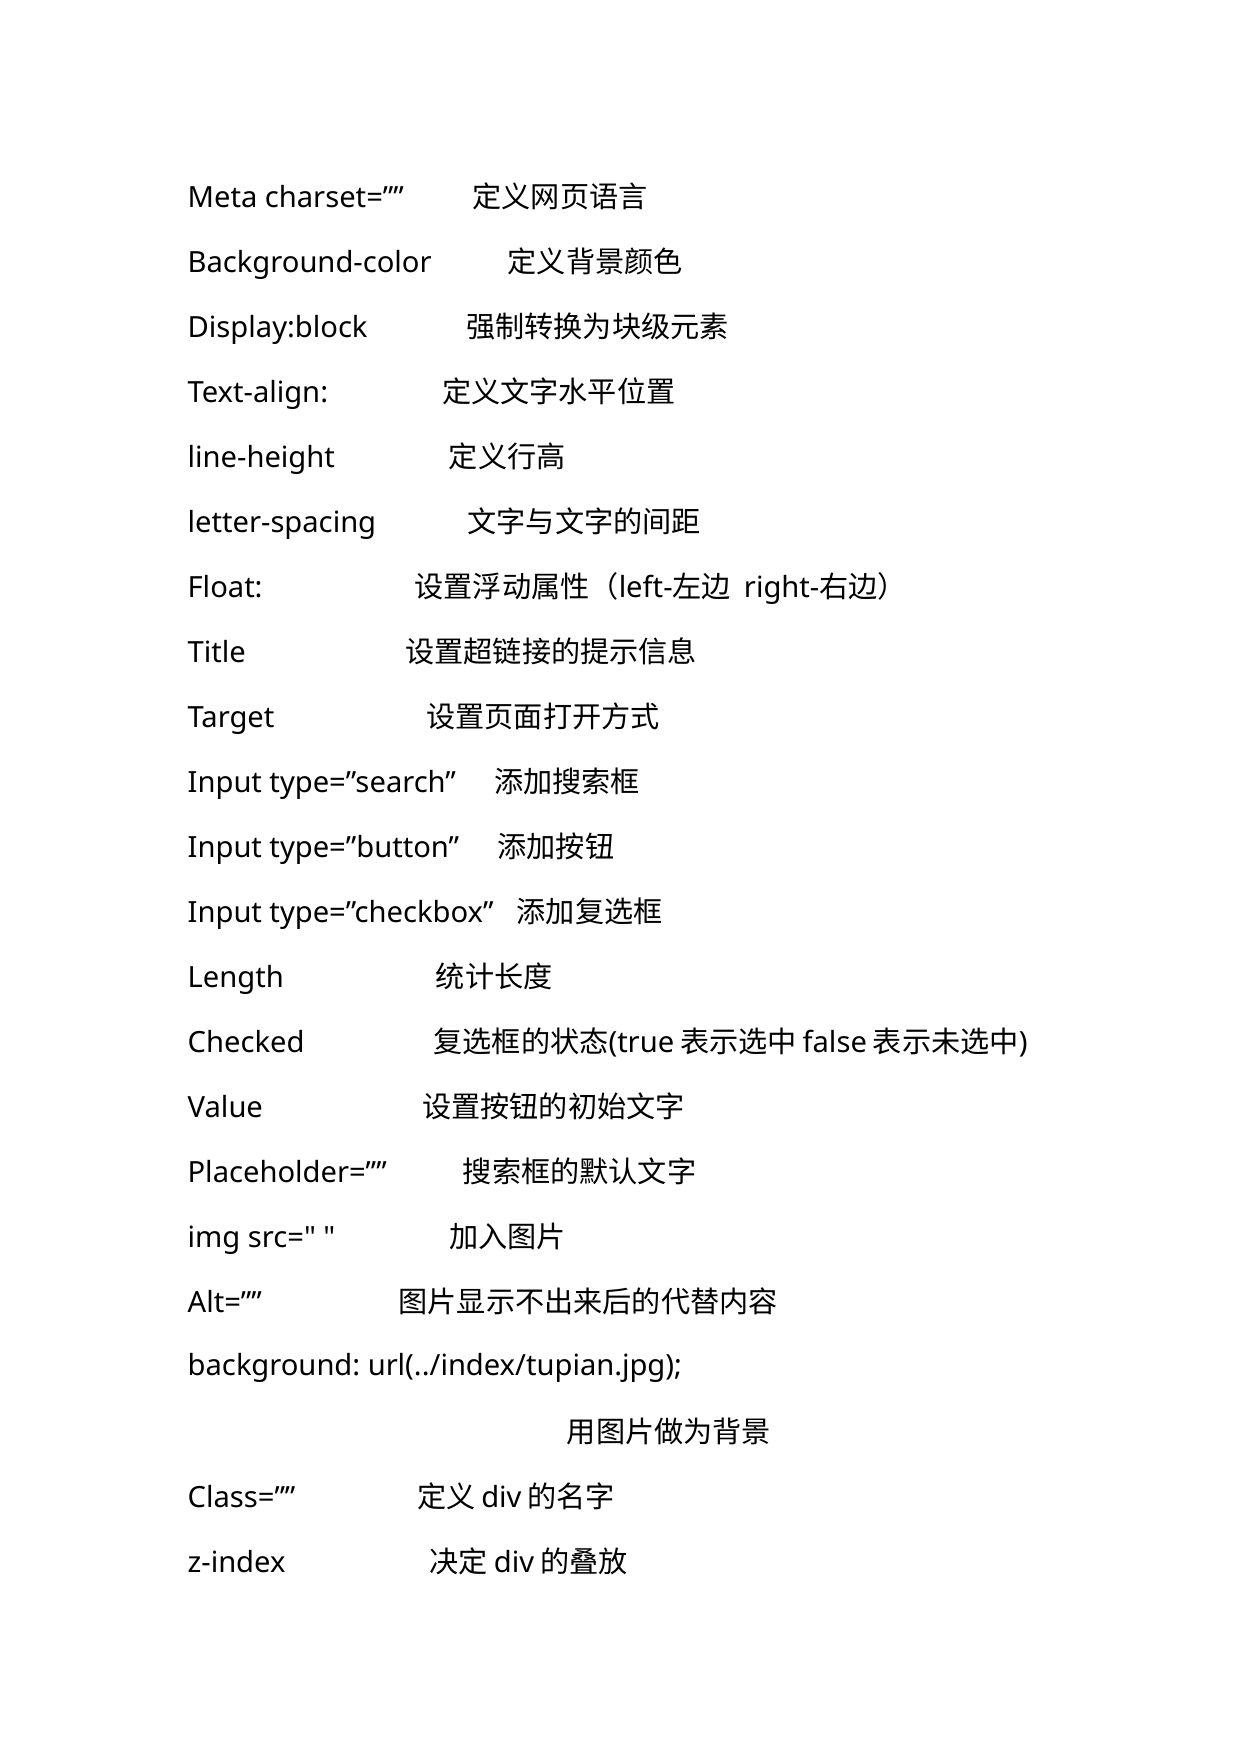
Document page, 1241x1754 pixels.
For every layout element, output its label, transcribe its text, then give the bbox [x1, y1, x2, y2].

text Checked 复选框的状态(true表示选中false表示未选中) [187, 1007, 1053, 1072]
text Placeholder=”” 搜索框的默认文字 [187, 1137, 1053, 1202]
text Input type=”search” 添加搜索框 [187, 747, 1053, 812]
text Meta charset=”” 定义网页语言 [187, 162, 1053, 227]
text Text-align: 定义文字水平位置 [187, 357, 1053, 422]
text Input type=”button” 添加按钮 [187, 812, 1053, 877]
text Background-color 定义背景颜色 [187, 227, 1053, 292]
text img src=" " 加入图片 [187, 1202, 1053, 1267]
text Input type=”checkbox” 添加复选框 [187, 877, 1053, 942]
text Alt=”” 图片显示不出来后的代替内容 [187, 1267, 1053, 1332]
text background: url(../index/tupian.jpg); [187, 1332, 1053, 1397]
text Title 设置超链接的提示信息 [187, 617, 1053, 682]
text Float: 设置浮动属性（left-左边 right-右边） [187, 552, 1053, 617]
text Class=”” 定义div的名字 [187, 1462, 1053, 1527]
text Length 统计长度 [187, 942, 1053, 1007]
text line-height 定义行高 [187, 422, 1053, 487]
text Value 设置按钮的初始文字 [187, 1072, 1053, 1137]
text 用图片做为背景 [187, 1397, 1053, 1462]
text z-index 决定div的叠放 [187, 1527, 1053, 1592]
text Display:block 强制转换为块级元素 [187, 292, 1053, 357]
text Target 设置页面打开方式 [187, 682, 1053, 747]
text letter-spacing 文字与文字的间距 [187, 487, 1053, 552]
